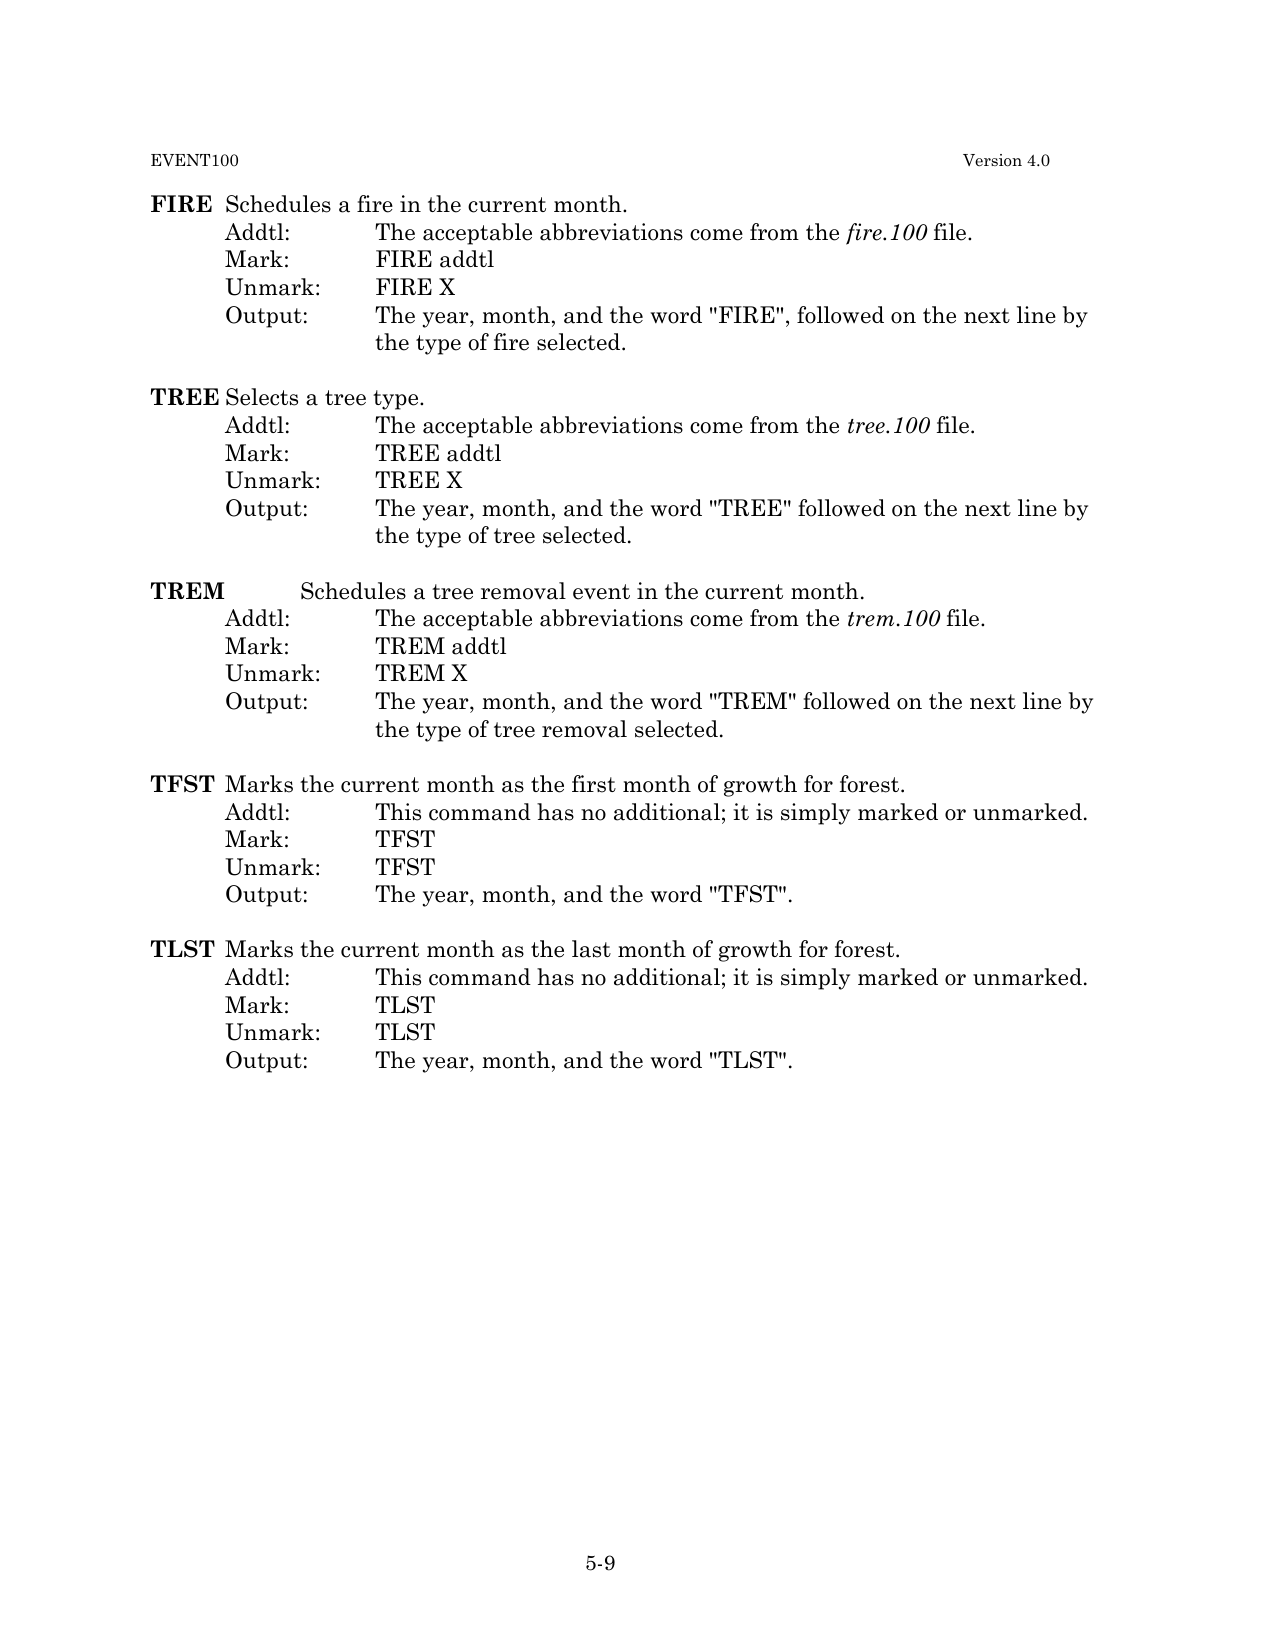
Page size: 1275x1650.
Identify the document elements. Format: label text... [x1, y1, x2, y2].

text TFST Marks the current month as the first month of growth for forest. [150, 770, 1125, 797]
text Output: The year, month, and the word "TLST". [150, 1046, 1125, 1073]
text Unmark: TREM X [150, 659, 1125, 687]
text Addtl: The acceptable abbreviations come from the trem.100 file. [150, 604, 1125, 632]
text Addtl: The acceptable abbreviations come from the tree.100 file. [150, 411, 1125, 438]
text Output: The year, month, and the word "TREE" followed on the next line by the type of tree selected. [225, 494, 1125, 549]
text Output: The year, month, and the word "TFST". [150, 880, 1125, 908]
text Unmark: TREE X [150, 466, 1125, 494]
text Addtl: This command has no additional; it is simply marked or unmarked. [150, 797, 1125, 825]
text Mark: TLST [150, 991, 1125, 1018]
text Output: The year, month, and the word "FIRE", followed on the next line by the type of fire selected. [225, 300, 1125, 356]
text TREM Schedules a tree removal event in the current month. [150, 576, 1125, 604]
text Unmark: TFST [150, 852, 1125, 880]
text Mark: TREM addtl [150, 632, 1125, 659]
text Addtl: This command has no additional; it is simply marked or unmarked. [150, 963, 1125, 991]
text Unmark: FIRE X [150, 273, 1125, 300]
text TREE Selects a tree type. [150, 383, 1125, 411]
text Mark: TFST [150, 825, 1125, 852]
text TLST Marks the current month as the last month of growth for forest. [150, 935, 1125, 963]
text Mark: FIRE addtl [150, 245, 1125, 273]
text Unmark: TLST [150, 1018, 1125, 1046]
text Mark: TREE addtl [150, 438, 1125, 466]
text FIRE Schedules a fire in the current month. [150, 190, 1125, 218]
text Output: The year, month, and the word "TREM" followed on the next line by the type of tree removal selected. [225, 687, 1125, 742]
text Addtl: The acceptable abbreviations come from the fire.100 file. [150, 218, 1125, 245]
